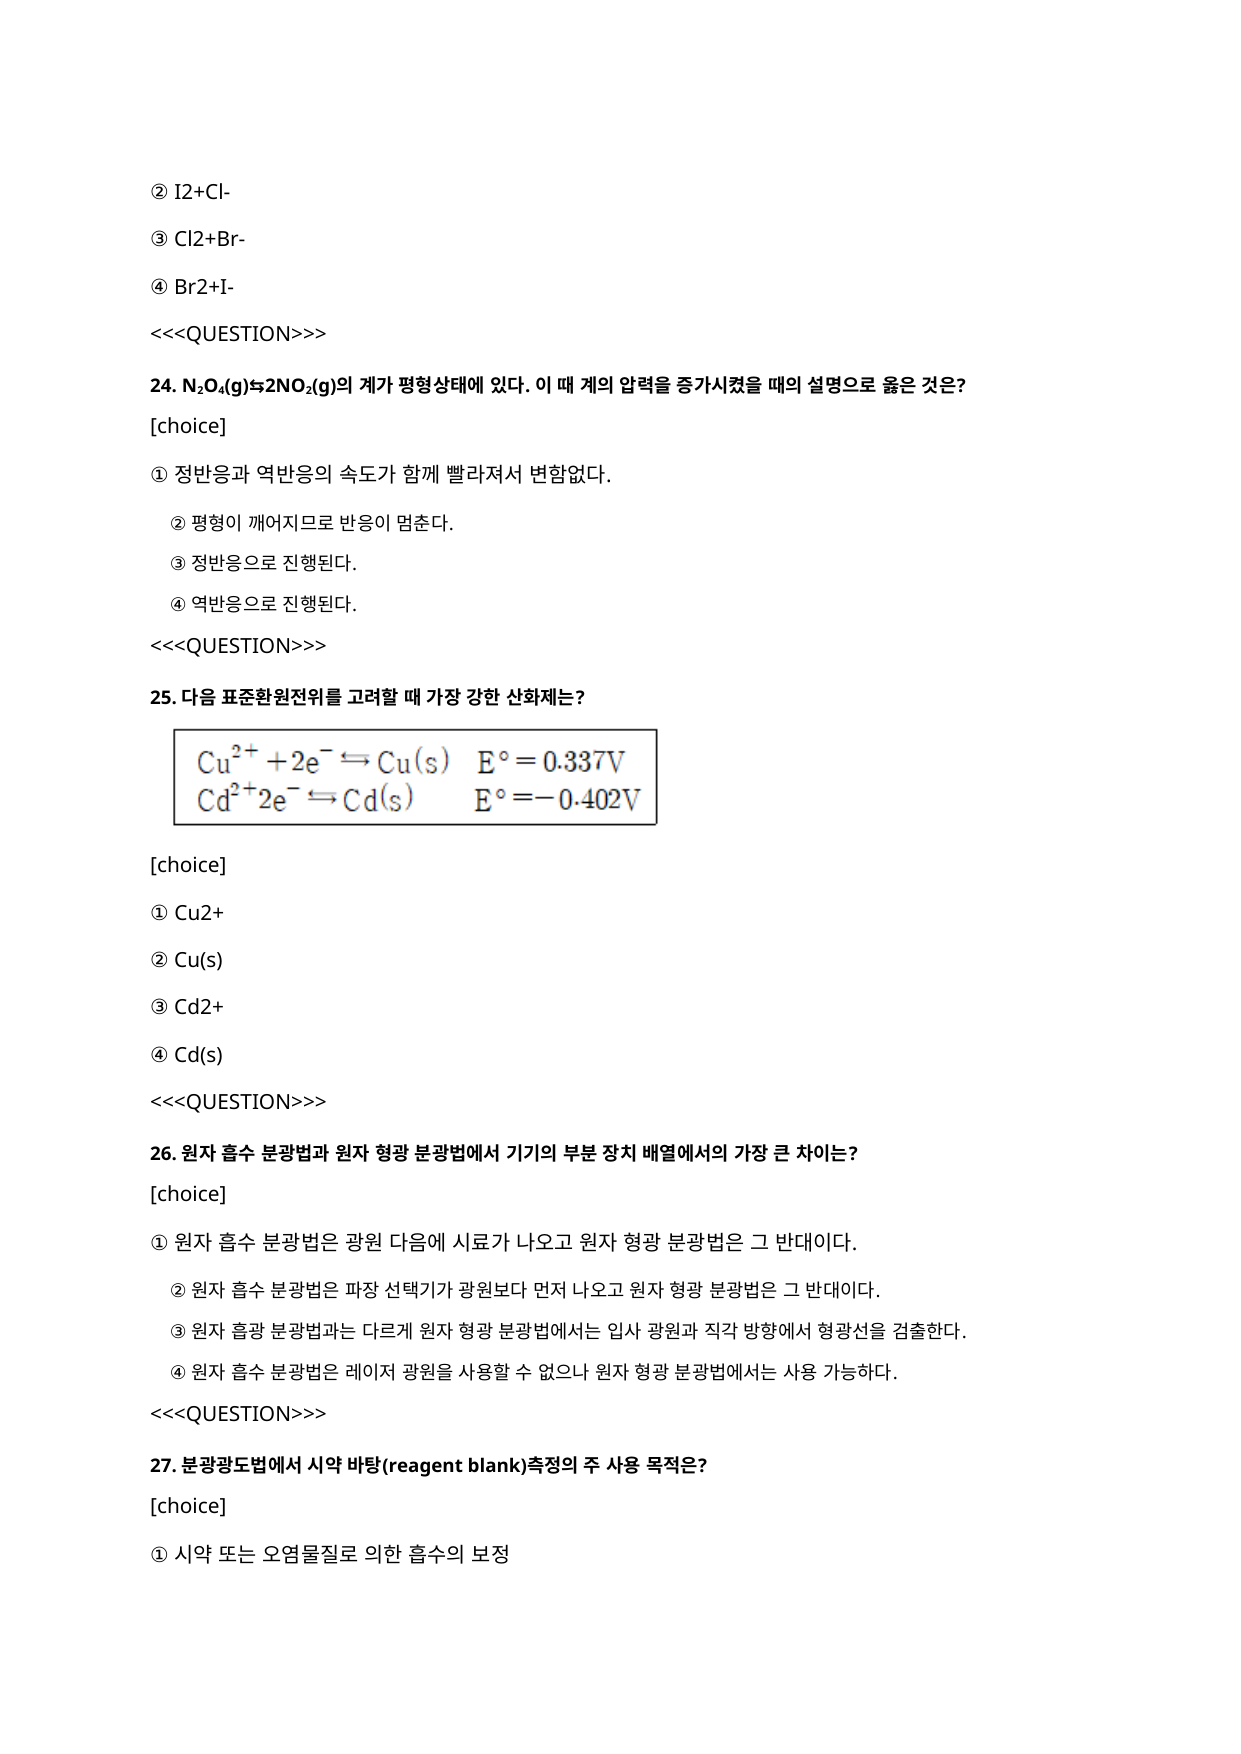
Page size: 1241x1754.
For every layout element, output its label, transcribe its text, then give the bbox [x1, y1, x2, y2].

text [choice] [150, 851, 1090, 879]
text ② I2+Cl- [150, 177, 1090, 206]
text ③ 정반응으로 진행된다. [150, 549, 1090, 576]
text [choice] [150, 411, 1090, 440]
text ① 정반응과 역반응의 속도가 함께 빨라져서 변함없다. [150, 459, 1090, 489]
picture [169, 723, 664, 832]
text ④ Br2+I- [150, 272, 1090, 300]
text ① 시약 또는 오염물질로 의한 흡수의 보정 [150, 1538, 1090, 1569]
text <<<QUESTION>>> [150, 1087, 1090, 1115]
text [choice] [150, 1491, 1090, 1520]
text ④ Cd(s) [150, 1040, 1090, 1068]
text 27. 분광광도법에서 시약 바탕(reagent blank)측정의 주 사용 목적은? [150, 1450, 1090, 1477]
text ④ 원자 흡수 분광법은 레이저 광원을 사용할 수 없으나 원자 형광 분광법에서는 사용 가능하다. [150, 1358, 1090, 1385]
text ① 원자 흡수 분광법은 광원 다음에 시료가 나오고 원자 형광 분광법은 그 반대이다. [150, 1227, 1090, 1257]
text 26. 원자 흡수 분광법과 원자 형광 분광법에서 기기의 부분 장치 배열에서의 가장 큰 차이는? [150, 1138, 1090, 1166]
text 24. N2O4(g)⇆2NO2(g)의 계가 평형상태에 있다. 이 때 계의 압력을 증가시켰을 때의 설명으로 옳은 것은? [150, 371, 1090, 398]
text 25. 다음 표준환원전위를 고려할 때 가장 강한 산화제는? [150, 682, 1090, 709]
text ③ Cd2+ [150, 992, 1090, 1021]
text ③ 원자 흡광 분광법과는 다르게 원자 형광 분광법에서는 입사 광원과 직각 방향에서 형광선을 검출한다. [150, 1317, 1090, 1344]
text ① Cu2+ [150, 898, 1090, 926]
text ② Cu(s) [150, 945, 1090, 973]
text <<<QUESTION>>> [150, 1399, 1090, 1427]
text ② 원자 흡수 분광법은 파장 선택기가 광원보다 먼저 나오고 원자 형광 분광법은 그 반대이다. [150, 1276, 1090, 1303]
text [choice] [150, 1179, 1090, 1208]
text <<<QUESTION>>> [150, 631, 1090, 659]
text ③ Cl2+Br- [150, 224, 1090, 253]
text <<<QUESTION>>> [150, 319, 1090, 347]
text ④ 역반응으로 진행된다. [150, 590, 1090, 617]
text ② 평형이 깨어지므로 반응이 멈춘다. [150, 508, 1090, 535]
